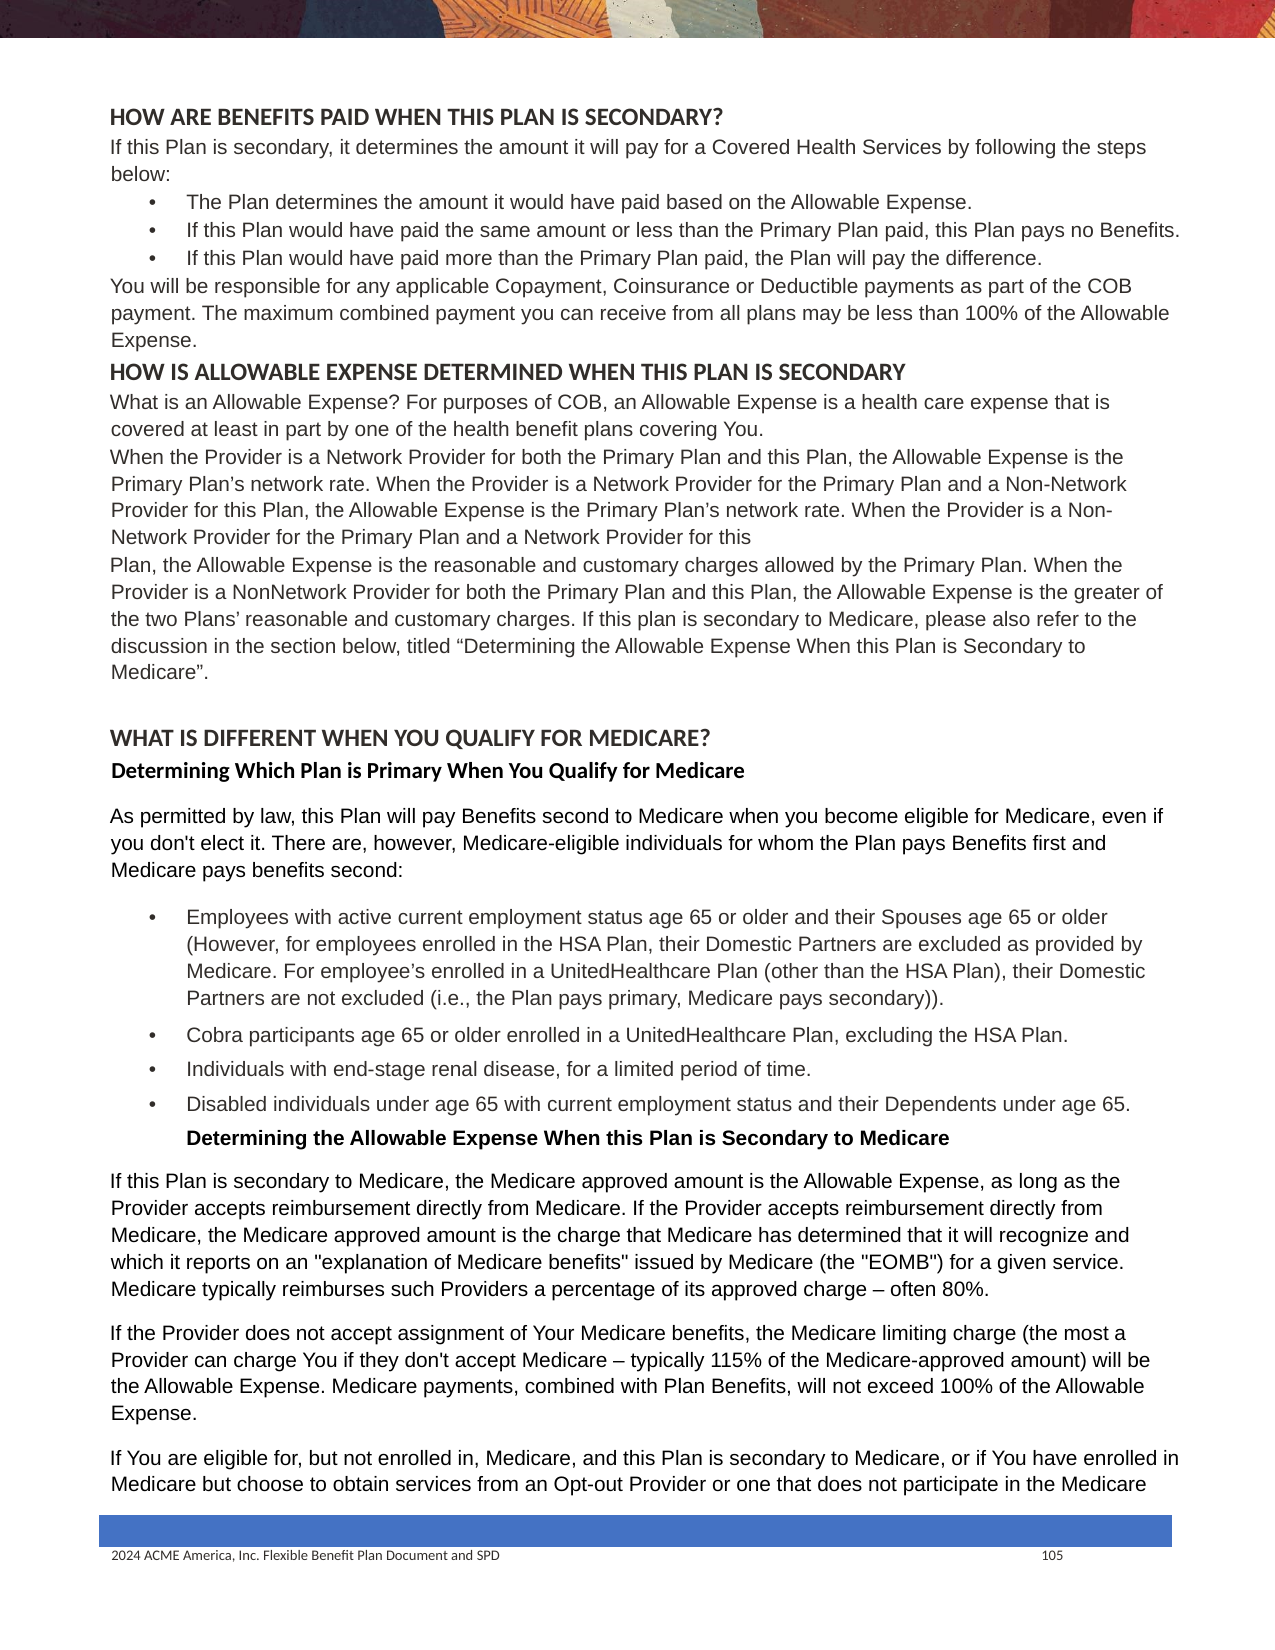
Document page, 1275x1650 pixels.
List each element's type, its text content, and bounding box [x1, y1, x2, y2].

list If this Plan would have paid more than the Primary Plan paid, the Plan will pay the difference. [148, 246, 1183, 270]
list If this Plan would have paid the same amount or less than the Primary Plan paid, this Plan pays no Benefits. [148, 218, 1183, 242]
text If this Plan is secondary, it determines the amount it will pay for a Covered Health Services by following the steps below: [109, 135, 1183, 186]
text If this Plan is secondary to Medicare, the Medicare approved amount is the Allowable Expense, as long as the Provider accepts reimbursement directly from Medicare. If the Provider accepts reimbursement directly from Medicare, the Medicare approved amount is the charge that Medicare has determined that it will recognize and which it reports on an "explanation of Medicare benefits" issued by Medicare (the "EOMB") for a given service. Medicare typically reimburses such Providers a percentage of its approved charge – often 80%. [109, 1169, 1184, 1300]
list Disabled individuals under age 65 with current employment status and their Dependents under age 65. Determining the Allowable Expense When this Plan is Secondary to Medicare [148, 1092, 1183, 1149]
subtitle WHAT IS DIFFERENT WHEN YOU QUALIFY FOR MEDICARE? [109, 722, 1184, 753]
text Plan, the Allowable Expense is the reasonable and customary charges allowed by the Primary Plan. When the Provider is a NonNetwork Provider for both the Primary Plan and this Plan, the Allowable Expense is the greater of the two Plans’ reasonable and customary charges. If this plan is secondary to Medicare, please also refer to the discussion in the section below, titled “Determining the Allowable Expense When this Plan is Secondary to Medicare”. [109, 553, 1183, 684]
text What is an Allowable Expense? For purposes of COB, an Allowable Expense is a health care expense that is covered at least in part by one of the health benefit plans covering You. [109, 390, 1183, 441]
subtitle HOW IS ALLOWABLE EXPENSE DETERMINED WHEN THIS PLAN IS SECONDARY [109, 356, 1184, 386]
list Employees with active current employment status age 65 or older and their Spouses age 65 or older (However, for employees enrolled in the HSA Plan, their Domestic Partners are excluded as provided by Medicare. For employee’s enrolled in a UnitedHealthcare Plan (other than the HSA Plan), their Domestic Partners are not excluded (i.e., the Plan pays primary, Medicare pays secondary)). [148, 905, 1183, 1009]
list Individuals with end-stage renal disease, for a limited period of time. [148, 1057, 1183, 1081]
text If the Provider does not accept assignment of Your Medicare benefits, the Medicare limiting charge (the most a Provider can charge You if they don't accept Medicare – typically 115% of the Medicare-approved amount) will be the Allowable Expense. Medicare payments, combined with Plan Benefits, will not exceed 100% of the Allowable Expense. [109, 1321, 1184, 1425]
text You will be responsible for any applicable Copayment, Coinsurance or Deductible payments as part of the COB payment. The maximum combined payment you can receive from all plans may be less than 100% of the Allowable Expense. [109, 274, 1183, 352]
text As permitted by law, this Plan will pay Benefits second to Medicare when you become eligible for Medicare, even if you don't elect it. There are, however, Medicare-eligible individuals for whom the Plan pays Benefits first and Medicare pays benefits second: [109, 804, 1184, 881]
text Determining Which Plan is Primary When You Qualify for Medicare [111, 757, 1184, 785]
list The Plan determines the amount it would have paid based on the Allowable Expense. [148, 190, 1183, 214]
picture [0, 0, 1275, 38]
subtitle HOW ARE BENEFITS PAID WHEN THIS PLAN IS SECONDARY? [109, 101, 1184, 131]
text When the Provider is a Network Provider for both the Primary Plan and this Plan, the Allowable Expense is the Primary Plan’s network rate. When the Provider is a Network Provider for the Primary Plan and a Non-Network Provider for this Plan, the Allowable Expense is the Primary Plan’s network rate. When the Provider is a Non-Network Provider for the Primary Plan and a Network Provider for this [109, 445, 1183, 549]
list Cobra participants age 65 or older enrolled in a UnitedHealthcare Plan, excluding the HSA Plan. [148, 1022, 1183, 1046]
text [109, 1445, 1184, 1496]
